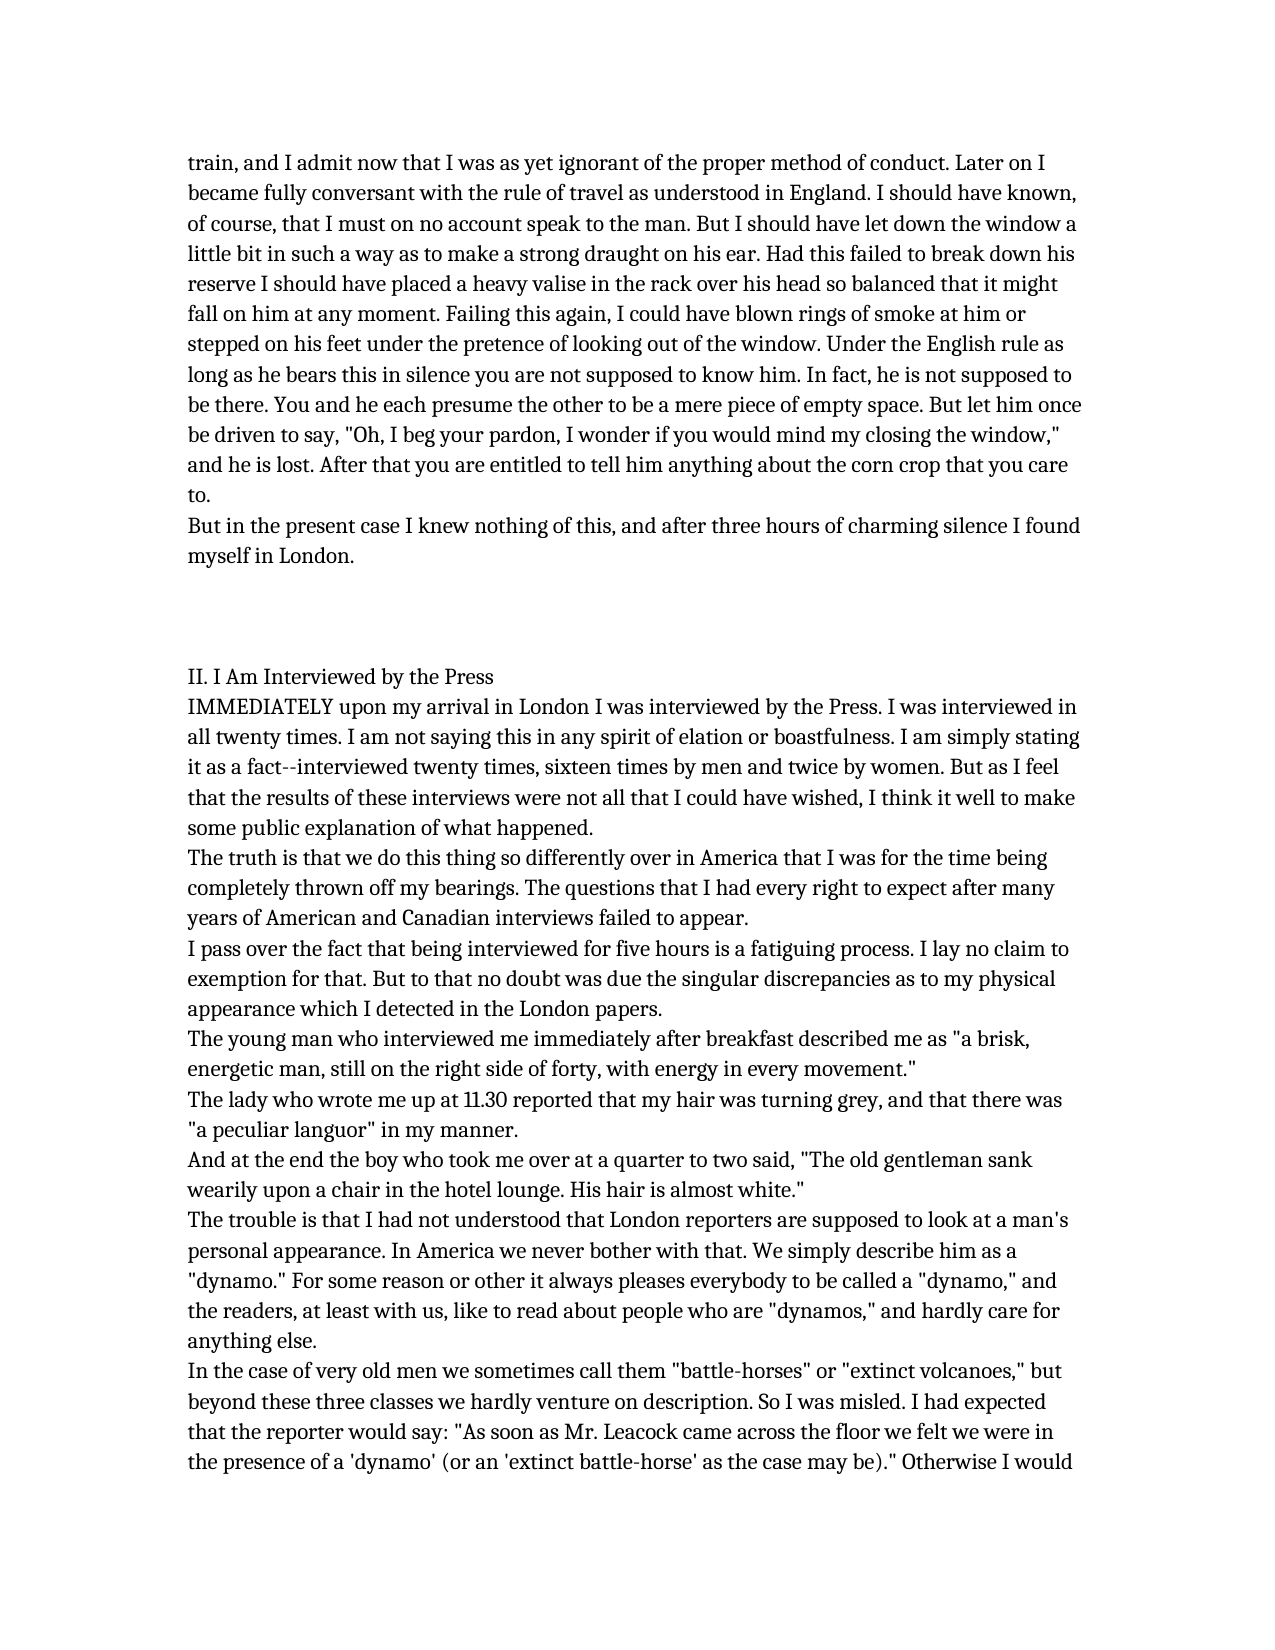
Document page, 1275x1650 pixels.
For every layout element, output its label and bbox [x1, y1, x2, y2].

text [187, 150, 1087, 1475]
